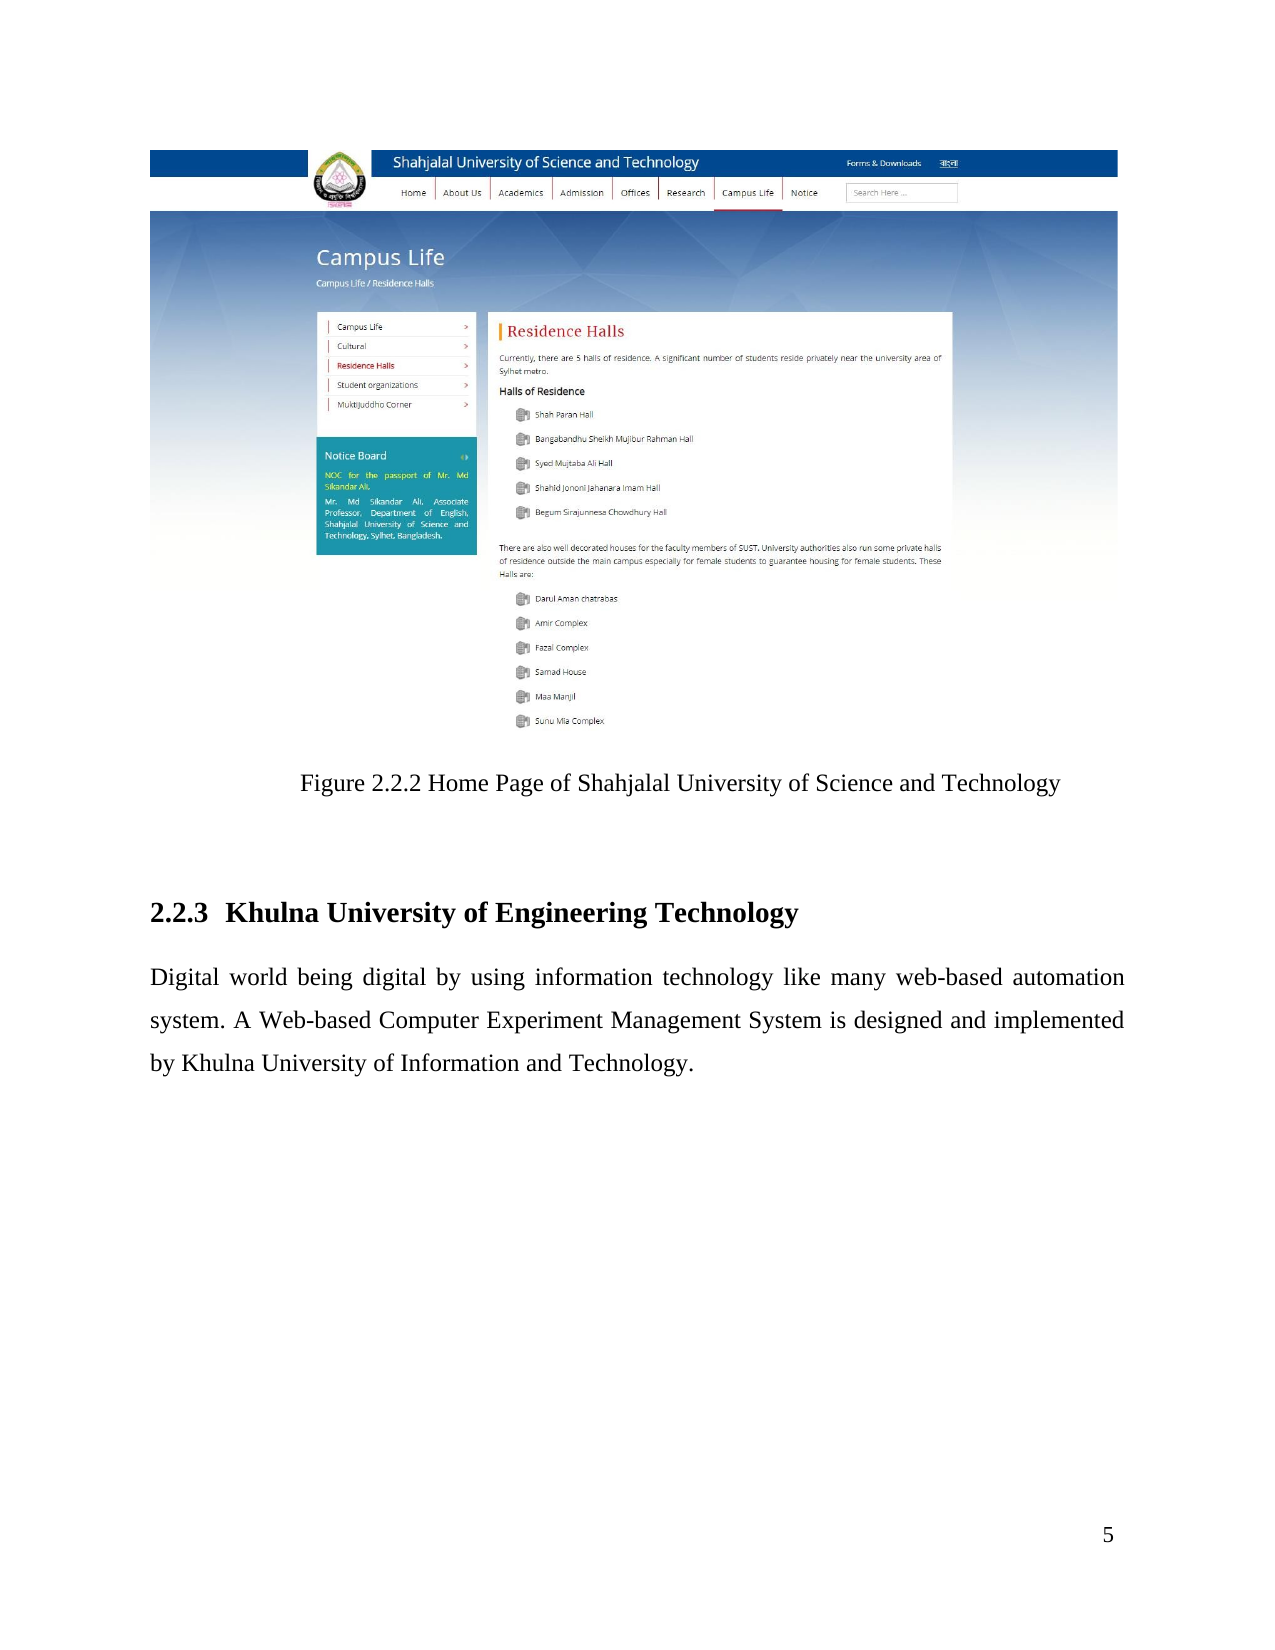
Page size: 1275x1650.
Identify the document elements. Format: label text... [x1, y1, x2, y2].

subtitle Khulna University of Engineering Technology [150, 896, 1225, 929]
text Figure 2.2.2 Home Page of Shahjalal University of Science and Technology [298, 768, 1062, 797]
picture [150, 150, 1118, 731]
text Digital world being digital by using information technology like many web-based automation system. A Web-based Computer Experiment Management System is designed and implemented by Khulna University of Information and Technology. [150, 962, 1126, 1077]
